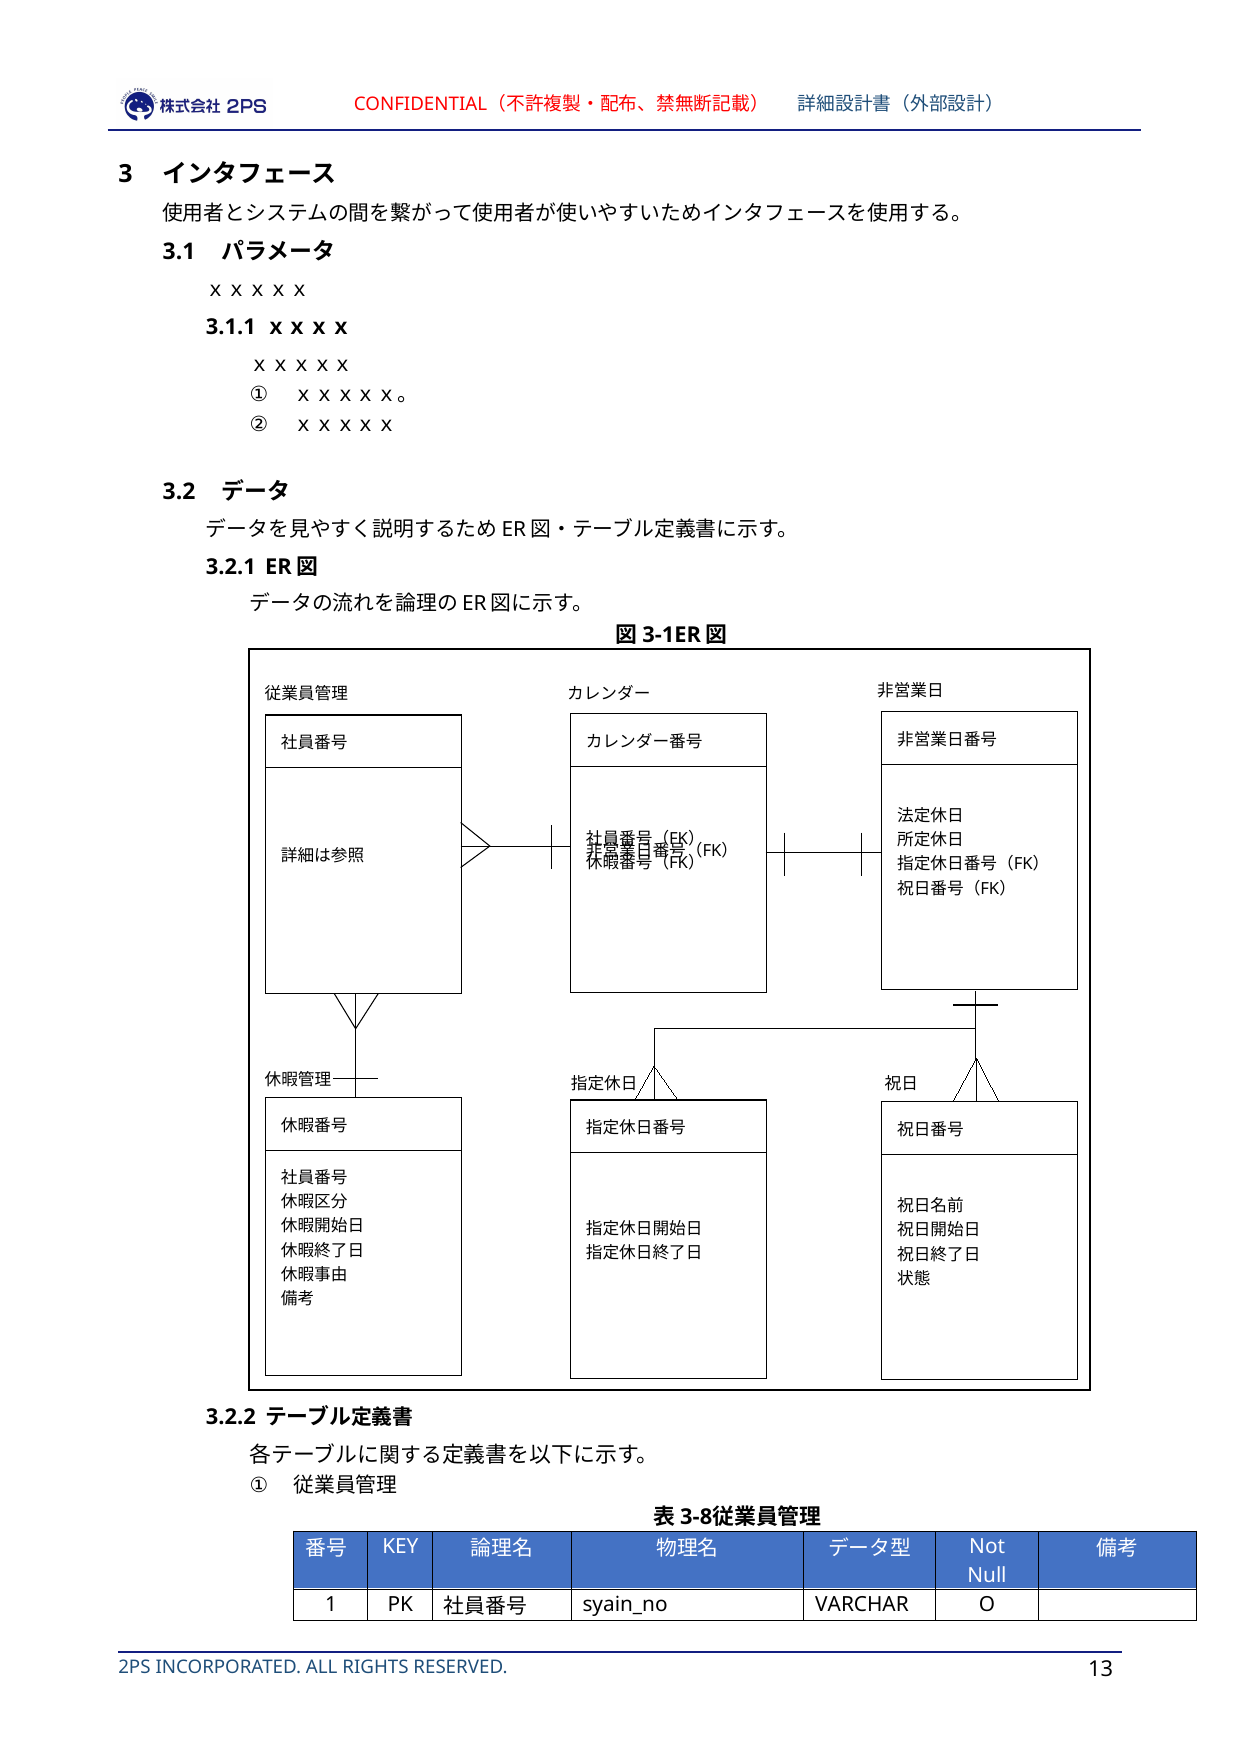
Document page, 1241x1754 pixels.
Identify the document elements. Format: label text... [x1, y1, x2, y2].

table_cell O [936, 1590, 1038, 1620]
text ｘｘｘｘｘ [206, 272, 1122, 303]
table_header 論理名 [433, 1532, 571, 1588]
subtitle データ [162, 472, 1122, 506]
text 使用者とシステムの間を繋がって使用者が使いやすいためインタフェースを使用する。 [162, 196, 1122, 227]
table_cell PK [368, 1590, 432, 1620]
subtitle パラメータ [162, 233, 1122, 266]
table_header データ型 [804, 1532, 935, 1588]
table_header 番号 [294, 1532, 367, 1588]
text 各テーブルに関する定義書を以下に示す。 [249, 1437, 1122, 1468]
text データの流れを論理のER図に示す。 [249, 587, 1122, 617]
table_cell 1 [294, 1590, 367, 1620]
list ｘｘｘｘｘ。 [249, 377, 1122, 407]
table_header 備考 [1039, 1532, 1196, 1588]
text ｘｘｘｘｘ [249, 347, 1122, 377]
table_cell VARCHAR [804, 1590, 935, 1620]
text データを見やすく説明するためER図・テーブル定義書に示す。 [206, 512, 1122, 542]
table_cell [1039, 1590, 1196, 1620]
table_header Not Null [936, 1532, 1038, 1588]
list 従業員管理 [249, 1468, 1122, 1499]
table_header 物理名 [572, 1532, 803, 1588]
table_cell 社員番号 [433, 1590, 571, 1620]
subtitle ｘｘｘｘ [206, 309, 1122, 341]
subtitle テーブル定義書 [206, 1399, 1122, 1431]
subtitle ER図 [206, 549, 1122, 580]
table_cell syain_no [572, 1590, 803, 1620]
list ｘｘｘｘｘ [249, 407, 1122, 438]
picture [116, 78, 273, 129]
table_header KEY [368, 1532, 432, 1588]
